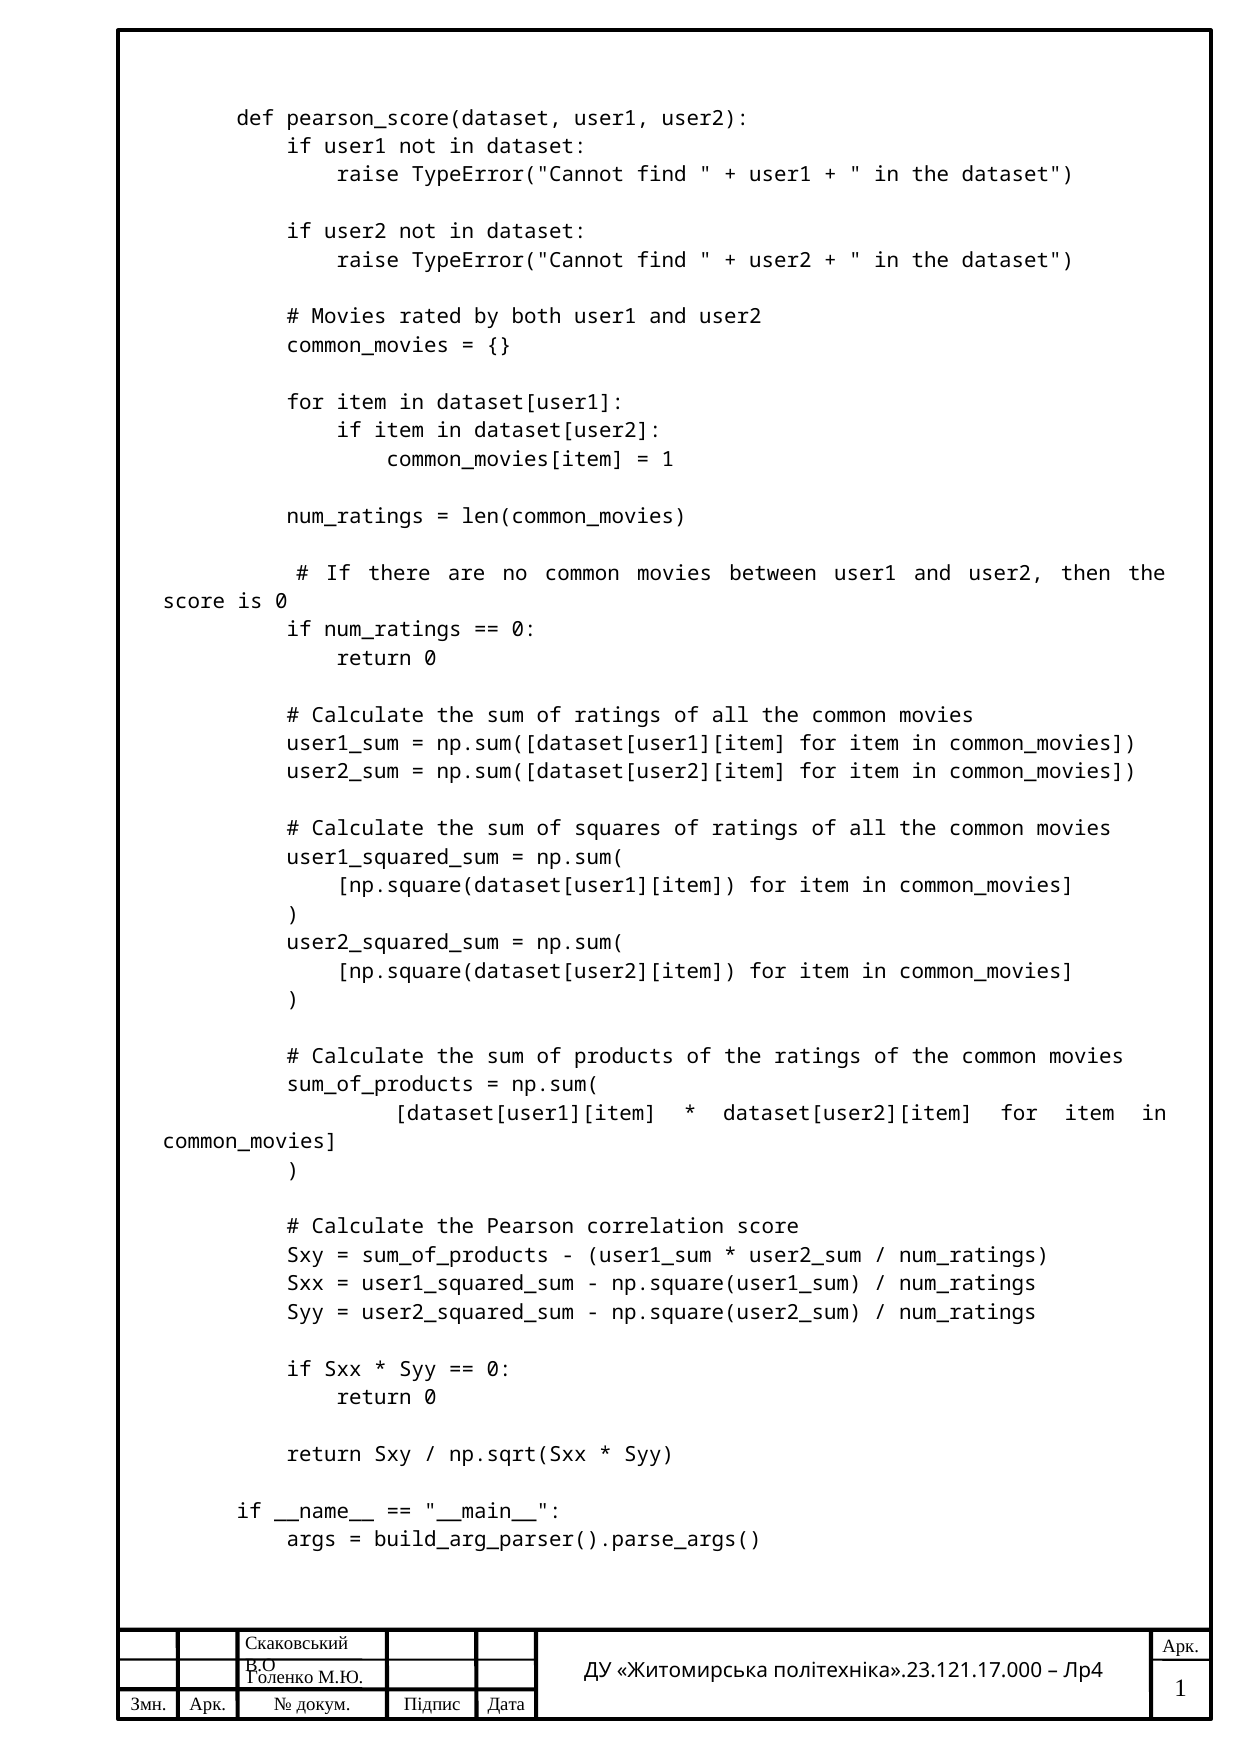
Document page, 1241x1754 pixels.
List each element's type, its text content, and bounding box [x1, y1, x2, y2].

text ) [162, 1155, 1167, 1183]
text if __name__ == "__main__": [162, 1496, 1167, 1524]
text Syy = user2_squared_sum - np.square(user2_sum) / num_ratings [162, 1297, 1167, 1325]
text return 0 [162, 1382, 1167, 1411]
text user2_squared_sum = np.sum( [162, 927, 1167, 956]
text if num_ratings == 0: [162, 614, 1167, 643]
text # If there are no common movies between user1 and user2, then the score is 0 [162, 558, 1167, 614]
text Sxx = user1_squared_sum - np.square(user1_sum) / num_ratings [162, 1268, 1167, 1297]
text user1_sum = np.sum([dataset[user1][item] for item in common_movies]) [162, 728, 1167, 757]
text ) [162, 899, 1167, 927]
text sum_of_products = np.sum( [162, 1069, 1167, 1098]
text if Sxx * Syy == 0: [162, 1354, 1167, 1382]
text if user2 not in dataset: [162, 216, 1167, 245]
text # Movies rated by both user1 and user2 [162, 302, 1167, 330]
text if item in dataset[user2]: [162, 415, 1167, 444]
text if user1 not in dataset: [162, 131, 1167, 159]
text common_movies = {} [162, 330, 1167, 358]
text [np.square(dataset[user2][item]) for item in common_movies] [162, 956, 1167, 984]
text raise TypeError("Cannot find " + user2 + " in the dataset") [162, 245, 1167, 273]
text # Calculate the sum of products of the ratings of the common movies [162, 1041, 1167, 1069]
text num_ratings = len(common_movies) [162, 501, 1167, 529]
text # Calculate the sum of squares of ratings of all the common movies [162, 813, 1167, 842]
text raise TypeError("Cannot find " + user1 + " in the dataset") [162, 159, 1167, 188]
text # Calculate the Pearson correlation score [162, 1212, 1167, 1240]
text return 0 [162, 643, 1167, 671]
text [dataset[user1][item] * dataset[user2][item] for item in common_movies] [162, 1098, 1167, 1155]
text return Sxy / np.sqrt(Sxx * Syy) [162, 1439, 1167, 1468]
text user1_squared_sum = np.sum( [162, 842, 1167, 870]
text for item in dataset[user1]: [162, 387, 1167, 415]
text ) [162, 984, 1167, 1013]
text Sxy = sum_of_products - (user1_sum * user2_sum / num_ratings) [162, 1240, 1167, 1268]
text args = build_arg_parser().parse_args() [162, 1524, 1167, 1553]
text # Calculate the sum of ratings of all the common movies [162, 700, 1167, 728]
text [np.square(dataset[user1][item]) for item in common_movies] [162, 870, 1167, 899]
text common_movies[item] = 1 [162, 444, 1167, 472]
text def pearson_score(dataset, user1, user2): [162, 103, 1167, 131]
text user2_sum = np.sum([dataset[user2][item] for item in common_movies]) [162, 757, 1167, 785]
